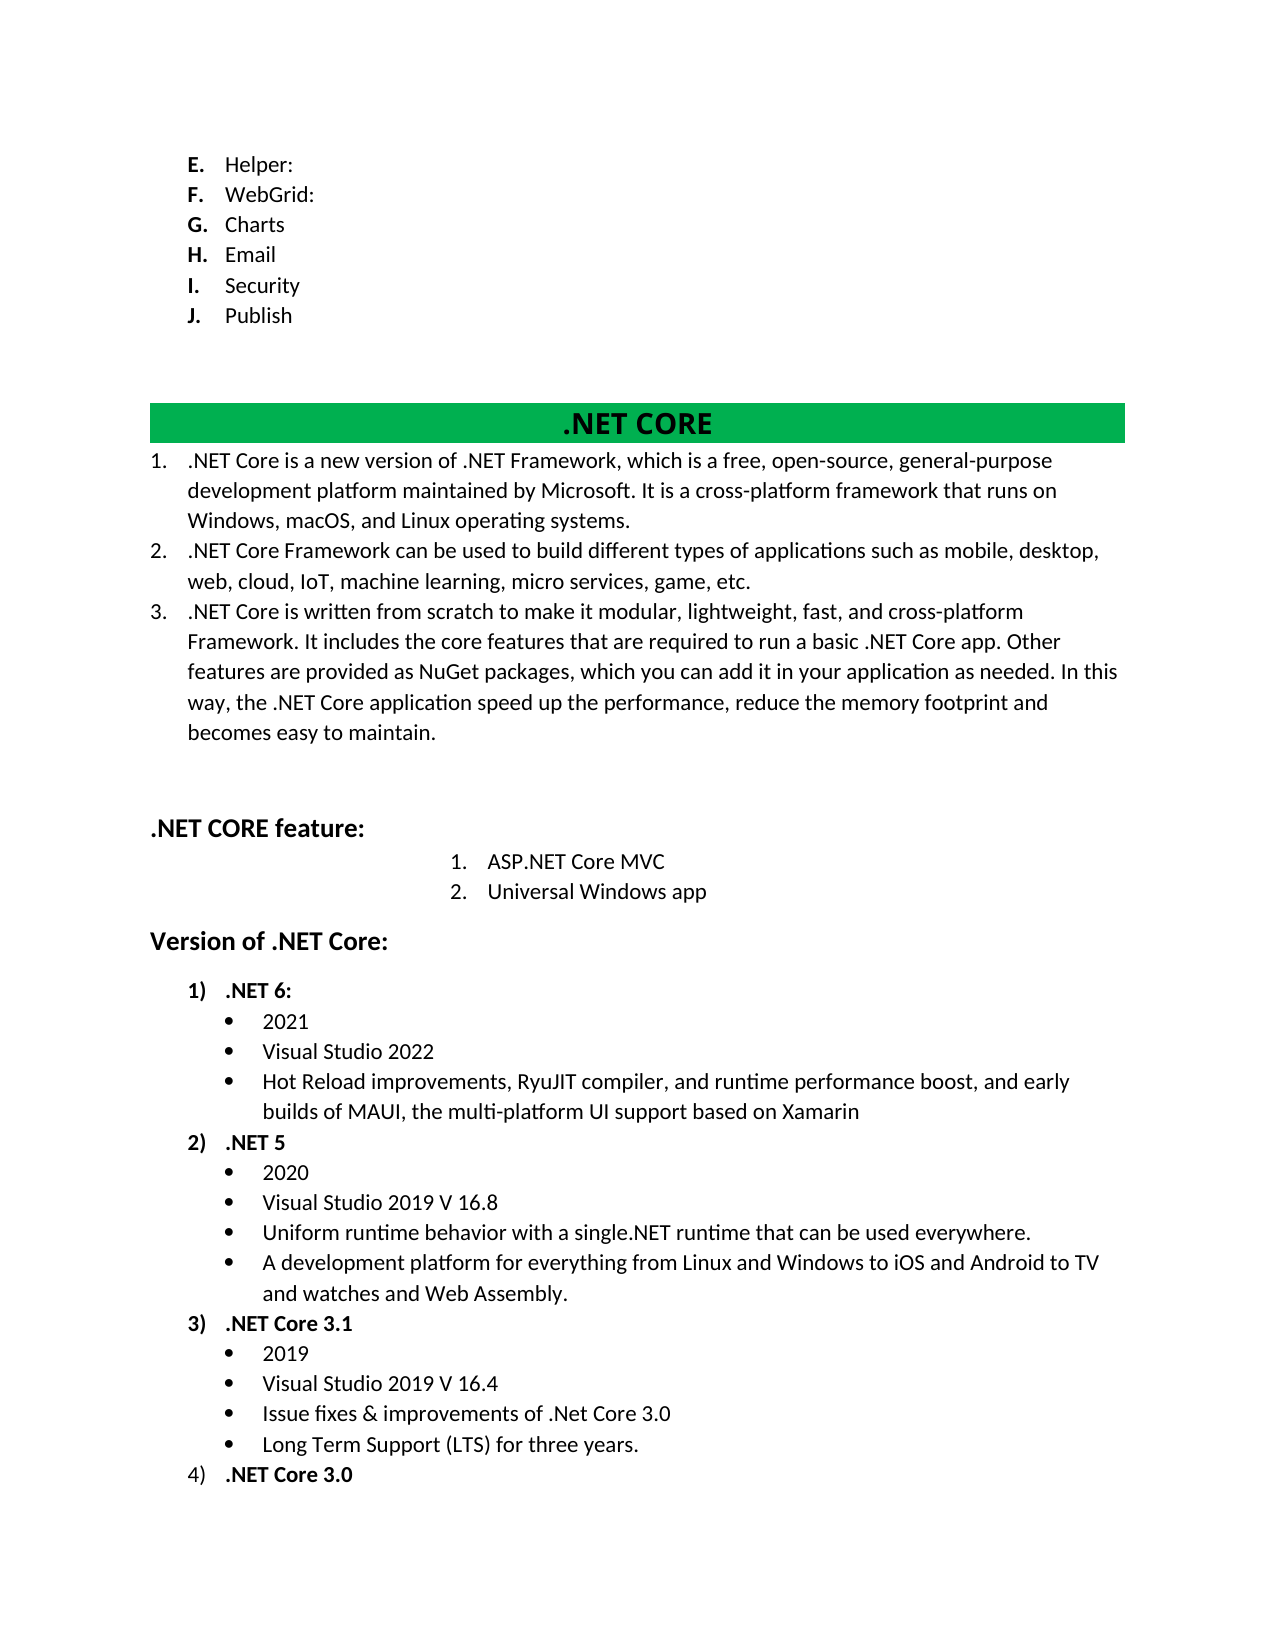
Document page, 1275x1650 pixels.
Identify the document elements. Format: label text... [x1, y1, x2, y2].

list 2019 [225, 1339, 1125, 1367]
list WebGrid: [187, 180, 1125, 208]
list Universal Windows app [450, 877, 1125, 905]
list Uniform runtime behavior with a single.NET runtime that can be used everywhere. [225, 1218, 1125, 1246]
text .NET CORE feature: [150, 812, 1125, 844]
list .NET Core Framework can be used to build different types of applications such as mobile, desktop, web, cloud, IoT, machine learning, micro services, game, etc. [150, 537, 1125, 595]
list A development platform for everything from Linux and Windows to iOS and Android to TV and watches and Web Assembly. [225, 1248, 1125, 1307]
list Helper: [187, 150, 1125, 178]
text Version of .NET Core: [150, 924, 1125, 957]
subtitle .NET CORE [150, 403, 1125, 443]
list Long Term Support (LTS) for three years. [225, 1430, 1125, 1458]
list Email [187, 241, 1125, 269]
list .NET 6: [187, 977, 1125, 1004]
list 2020 [225, 1158, 1125, 1186]
list Publish [187, 301, 1125, 329]
list ASP.NET Core MVC [450, 847, 1125, 875]
list .NET Core is a new version of .NET Framework, which is a free, open-source, general-purpose development platform maintained by Microsoft. It is a cross-platform framework that runs on Windows, macOS, and Linux operating systems. [150, 446, 1125, 534]
list .NET Core 3.1 [187, 1309, 1125, 1337]
list Visual Studio 2022 [225, 1037, 1125, 1065]
list .NET 5 [187, 1128, 1125, 1156]
list Hot Reload improvements, RyuJIT compiler, and runtime performance boost, and early builds of MAUI, the multi-platform UI support based on Xamarin [225, 1067, 1125, 1125]
list Charts [187, 210, 1125, 238]
list Issue fixes & improvements of .Net Core 3.0 [225, 1399, 1125, 1427]
list .NET Core is written from scratch to make it modular, lightweight, fast, and cross-platform Framework. It includes the core features that are required to run a basic .NET Core app. Other features are provided as NuGet packages, which you can add it in your application as needed. In this way, the .NET Core application speed up the performance, reduce the memory footprint and becomes easy to maintain. [150, 597, 1125, 746]
list Visual Studio 2019 V 16.8 [225, 1188, 1125, 1216]
list 2021 [225, 1007, 1125, 1035]
list Visual Studio 2019 V 16.4 [225, 1369, 1125, 1397]
list Security [187, 271, 1125, 299]
list .NET Core 3.0 [187, 1460, 1125, 1488]
